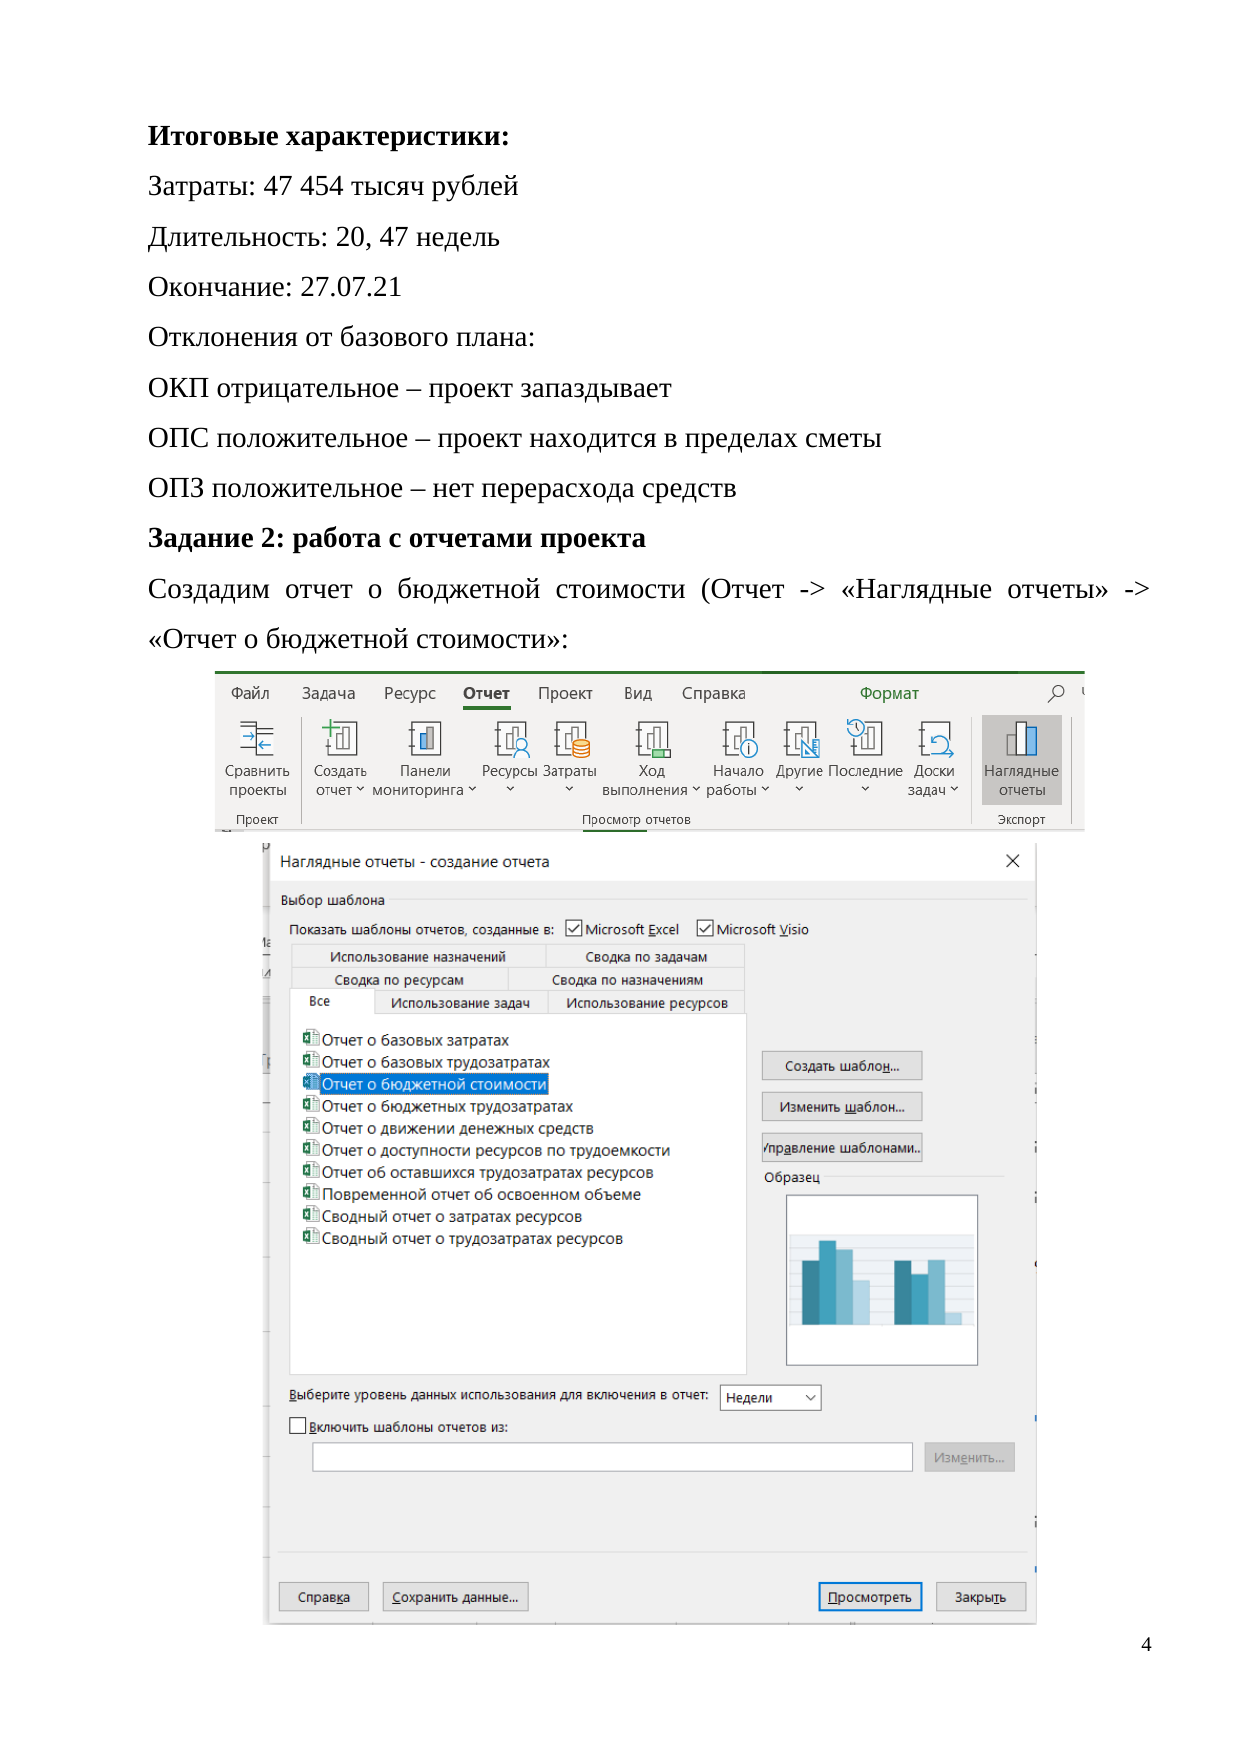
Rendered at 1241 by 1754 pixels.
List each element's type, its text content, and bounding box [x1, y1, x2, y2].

text ОКП отрицательное – проект запаздывает [148, 370, 1152, 403]
text ОПЗ положительное – нет перерасхода средств [148, 470, 1152, 504]
picture [214, 671, 1085, 832]
text Итоговые характеристики: [148, 118, 1152, 152]
picture [262, 843, 1037, 1625]
text Создадим отчет о бюджетной стоимости (Отчет -> «Наглядные отчеты» -> «Отчет о бюджетной стоимости»: [148, 571, 1152, 655]
text Длительность: 20, 47 недель [148, 219, 1152, 252]
text Затраты: 47 454 тысяч рублей [148, 168, 1152, 202]
text ОПС положительное – проект находится в пределах сметы [148, 420, 1152, 453]
text Отклонения от базового плана: [148, 319, 1152, 353]
text Задание 2: работа с отчетами проекта [148, 521, 1152, 554]
text Окончание: 27.07.21 [148, 269, 1152, 303]
